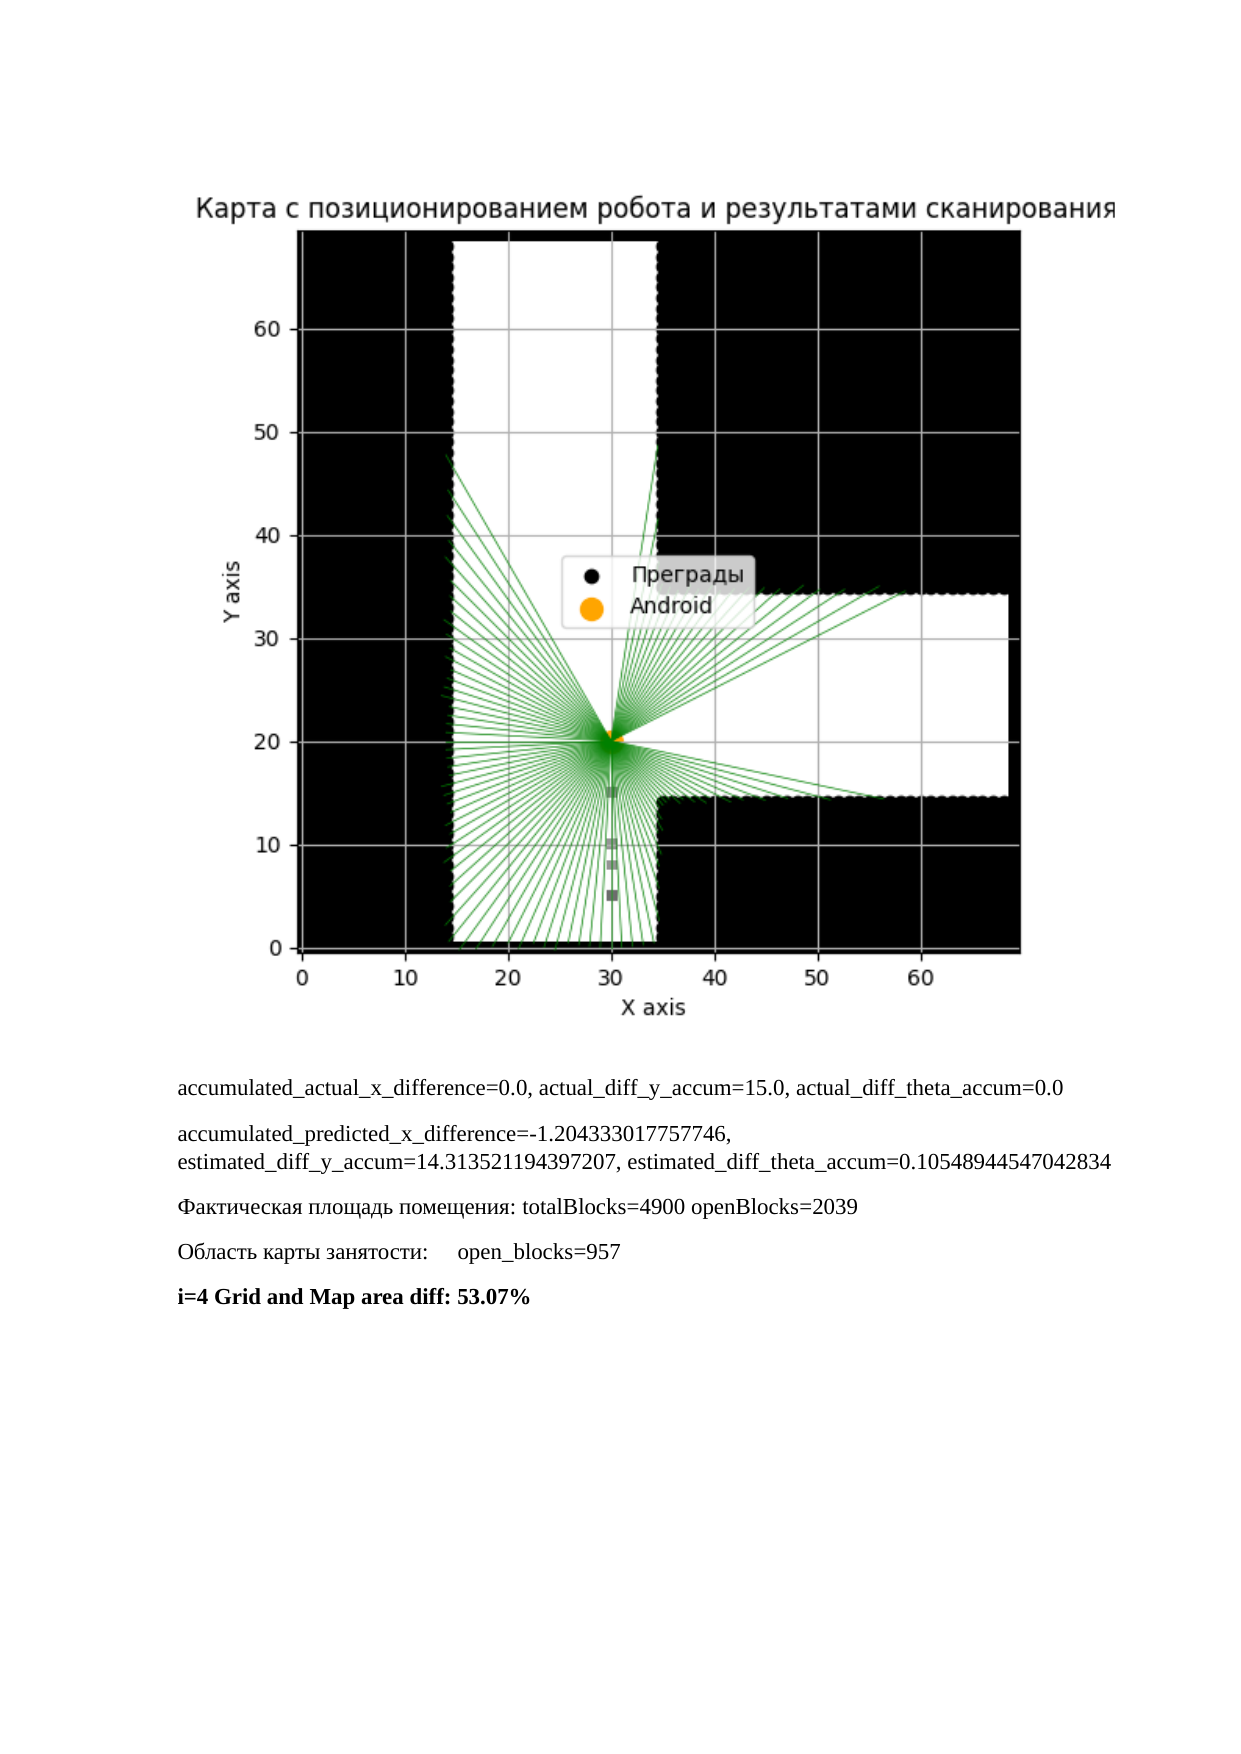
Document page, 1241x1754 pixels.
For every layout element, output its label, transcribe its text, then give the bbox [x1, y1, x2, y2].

text Область карты занятости: open_blocks=957 [177, 1238, 1152, 1264]
text accumulated_predicted_x_difference=-1.204333017757746, estimated_diff_y_accum=14.313521194397207, estimated_diff_theta_accum=0.10548944547042834 [177, 1119, 1152, 1174]
text Фактическая площадь помещения: totalBlocks=4900 openBlocks=2039 [177, 1193, 1152, 1219]
text i=4 Grid and Map area diff: 53.07% [177, 1283, 1152, 1310]
picture [177, 118, 1115, 1056]
text accumulated_actual_x_difference=0.0, actual_diff_y_accum=15.0, actual_diff_theta_accum=0.0 [177, 1074, 1152, 1101]
